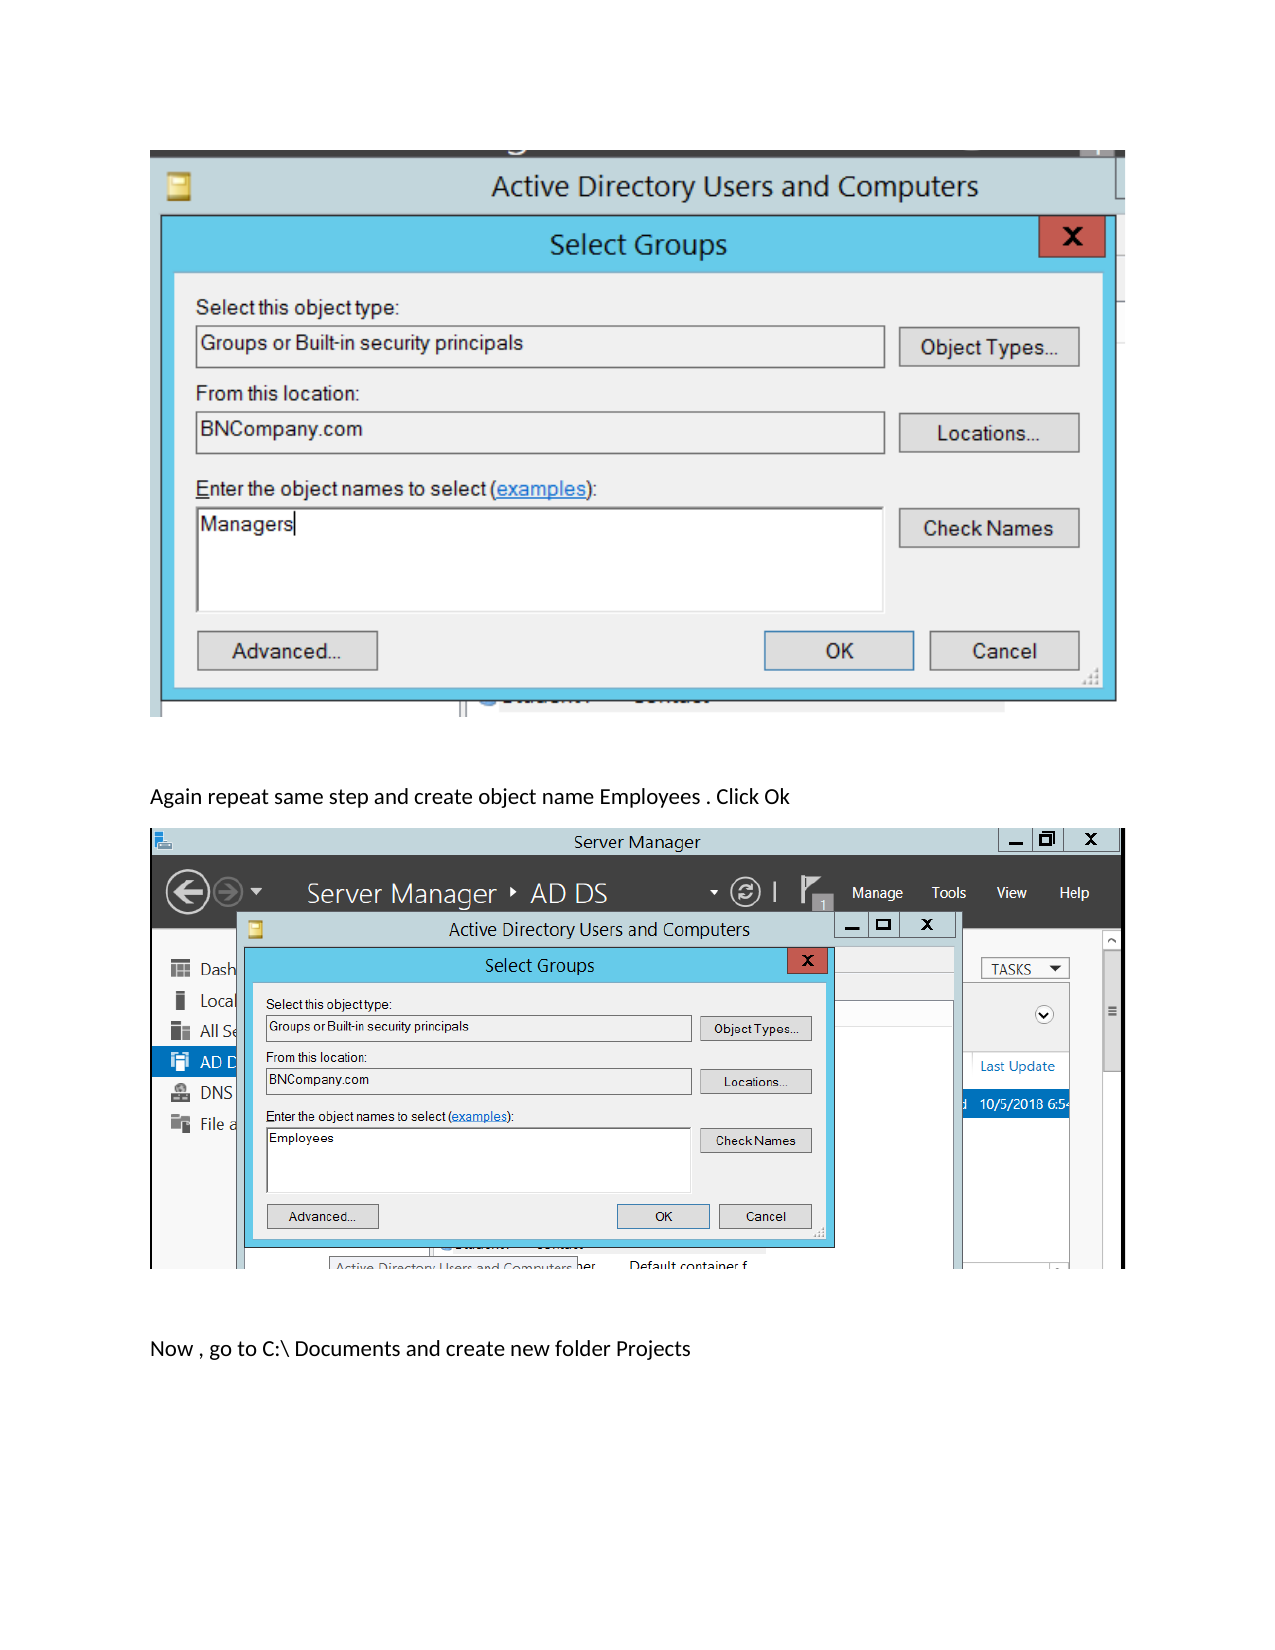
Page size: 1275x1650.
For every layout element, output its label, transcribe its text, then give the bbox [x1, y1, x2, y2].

picture [150, 150, 1125, 717]
picture [150, 828, 1125, 1269]
text Now , go to C:\ Documents and create new folder Projects [150, 1334, 1125, 1362]
text Again repeat same step and create object name Employees . Click Ok [150, 782, 1125, 810]
